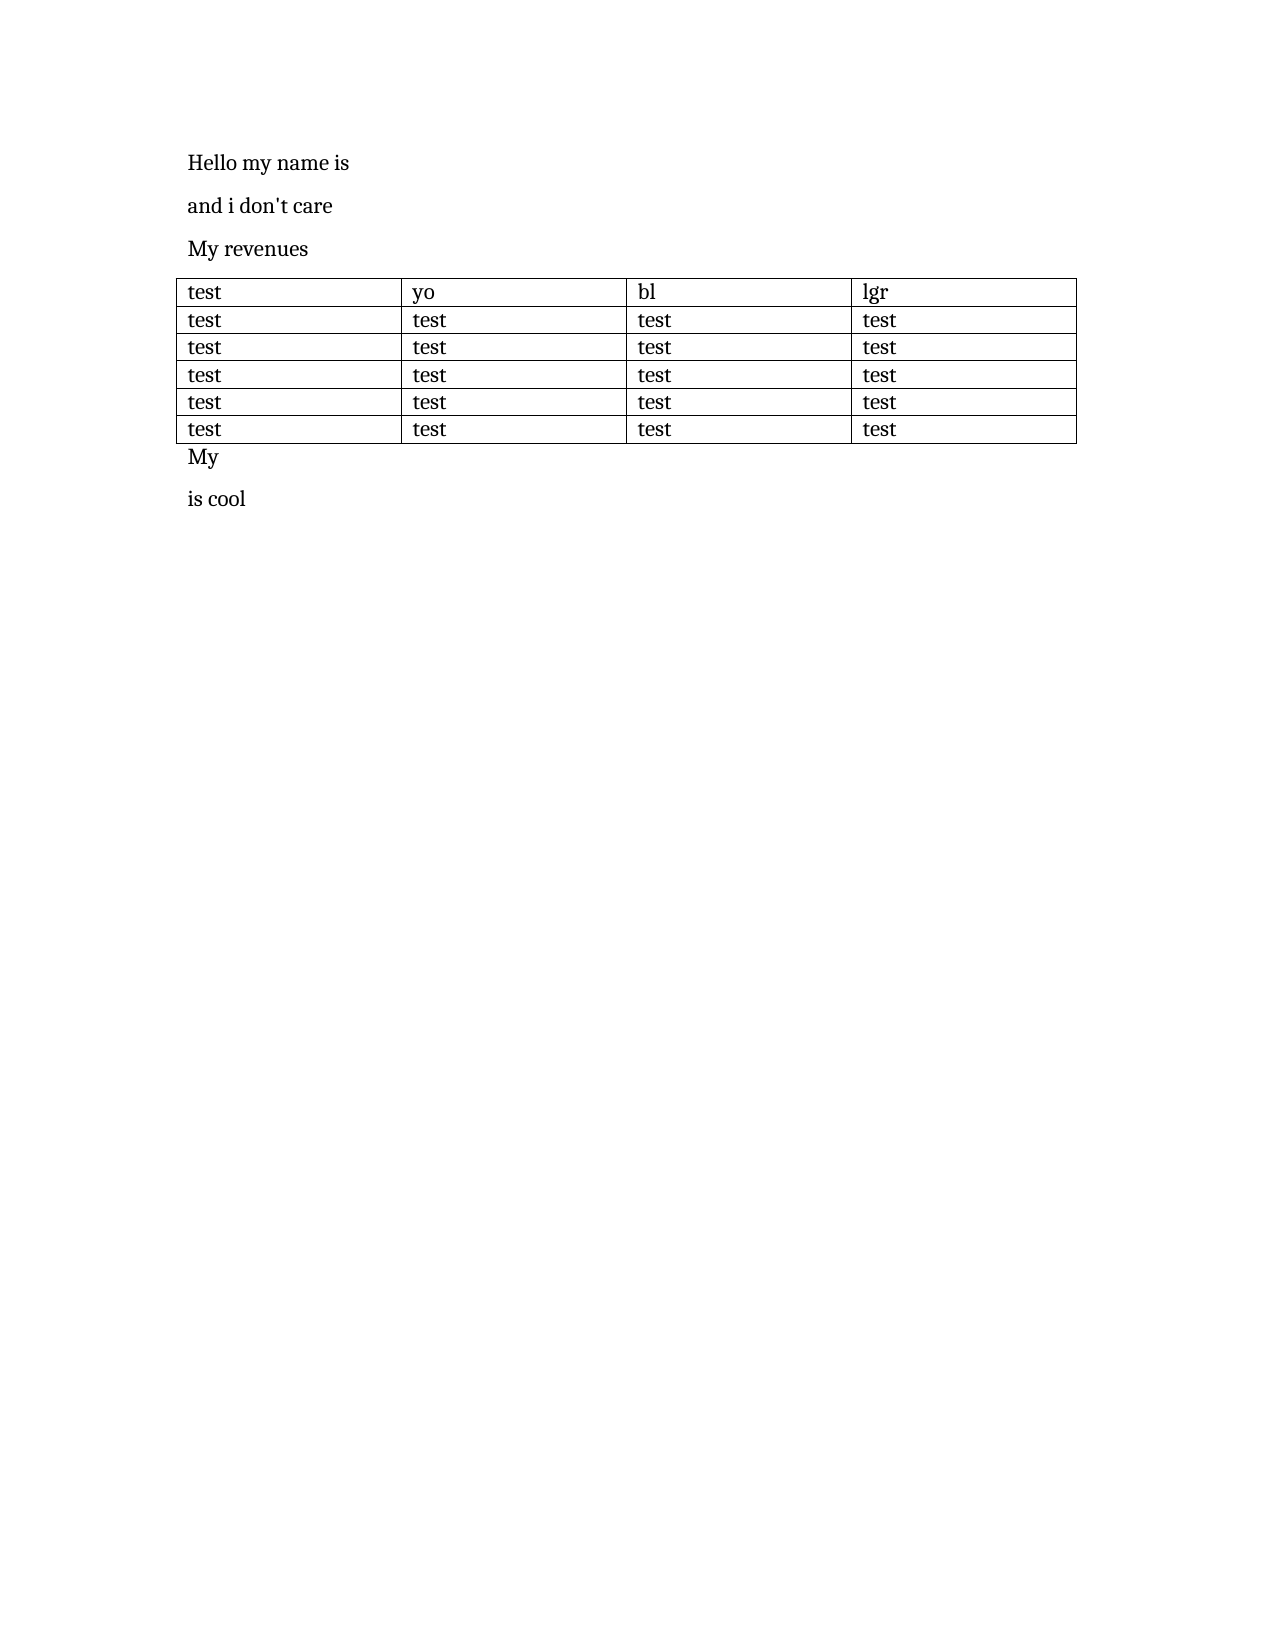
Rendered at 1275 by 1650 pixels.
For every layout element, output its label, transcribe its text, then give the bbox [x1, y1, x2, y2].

table_cell test [852, 334, 1076, 360]
table_header yo [402, 279, 626, 306]
table_header lgr [852, 279, 1076, 306]
text My revenues [187, 235, 1087, 262]
table_cell test [402, 389, 626, 415]
table_cell test [177, 307, 401, 333]
table_cell test [177, 416, 401, 442]
table_cell test [852, 307, 1076, 333]
table_cell test [177, 334, 401, 360]
table_header bl [627, 279, 851, 306]
text and i don't care [187, 193, 1087, 219]
table_cell test [852, 389, 1076, 415]
table_cell test [627, 307, 851, 333]
table_cell test [177, 389, 401, 415]
text Hello my name is [187, 150, 1087, 176]
table_cell test [852, 361, 1076, 388]
table_cell test [627, 416, 851, 442]
table_cell test [402, 334, 626, 360]
table_cell test [627, 361, 851, 388]
table_cell test [627, 389, 851, 415]
text is cool [187, 486, 1087, 513]
text My [187, 443, 1087, 470]
table_header test [177, 279, 401, 306]
table_cell test [627, 334, 851, 360]
table_cell test [852, 416, 1076, 442]
table_cell test [402, 307, 626, 333]
table_cell test [177, 361, 401, 388]
table_cell test [402, 416, 626, 442]
table_cell test [402, 361, 626, 388]
